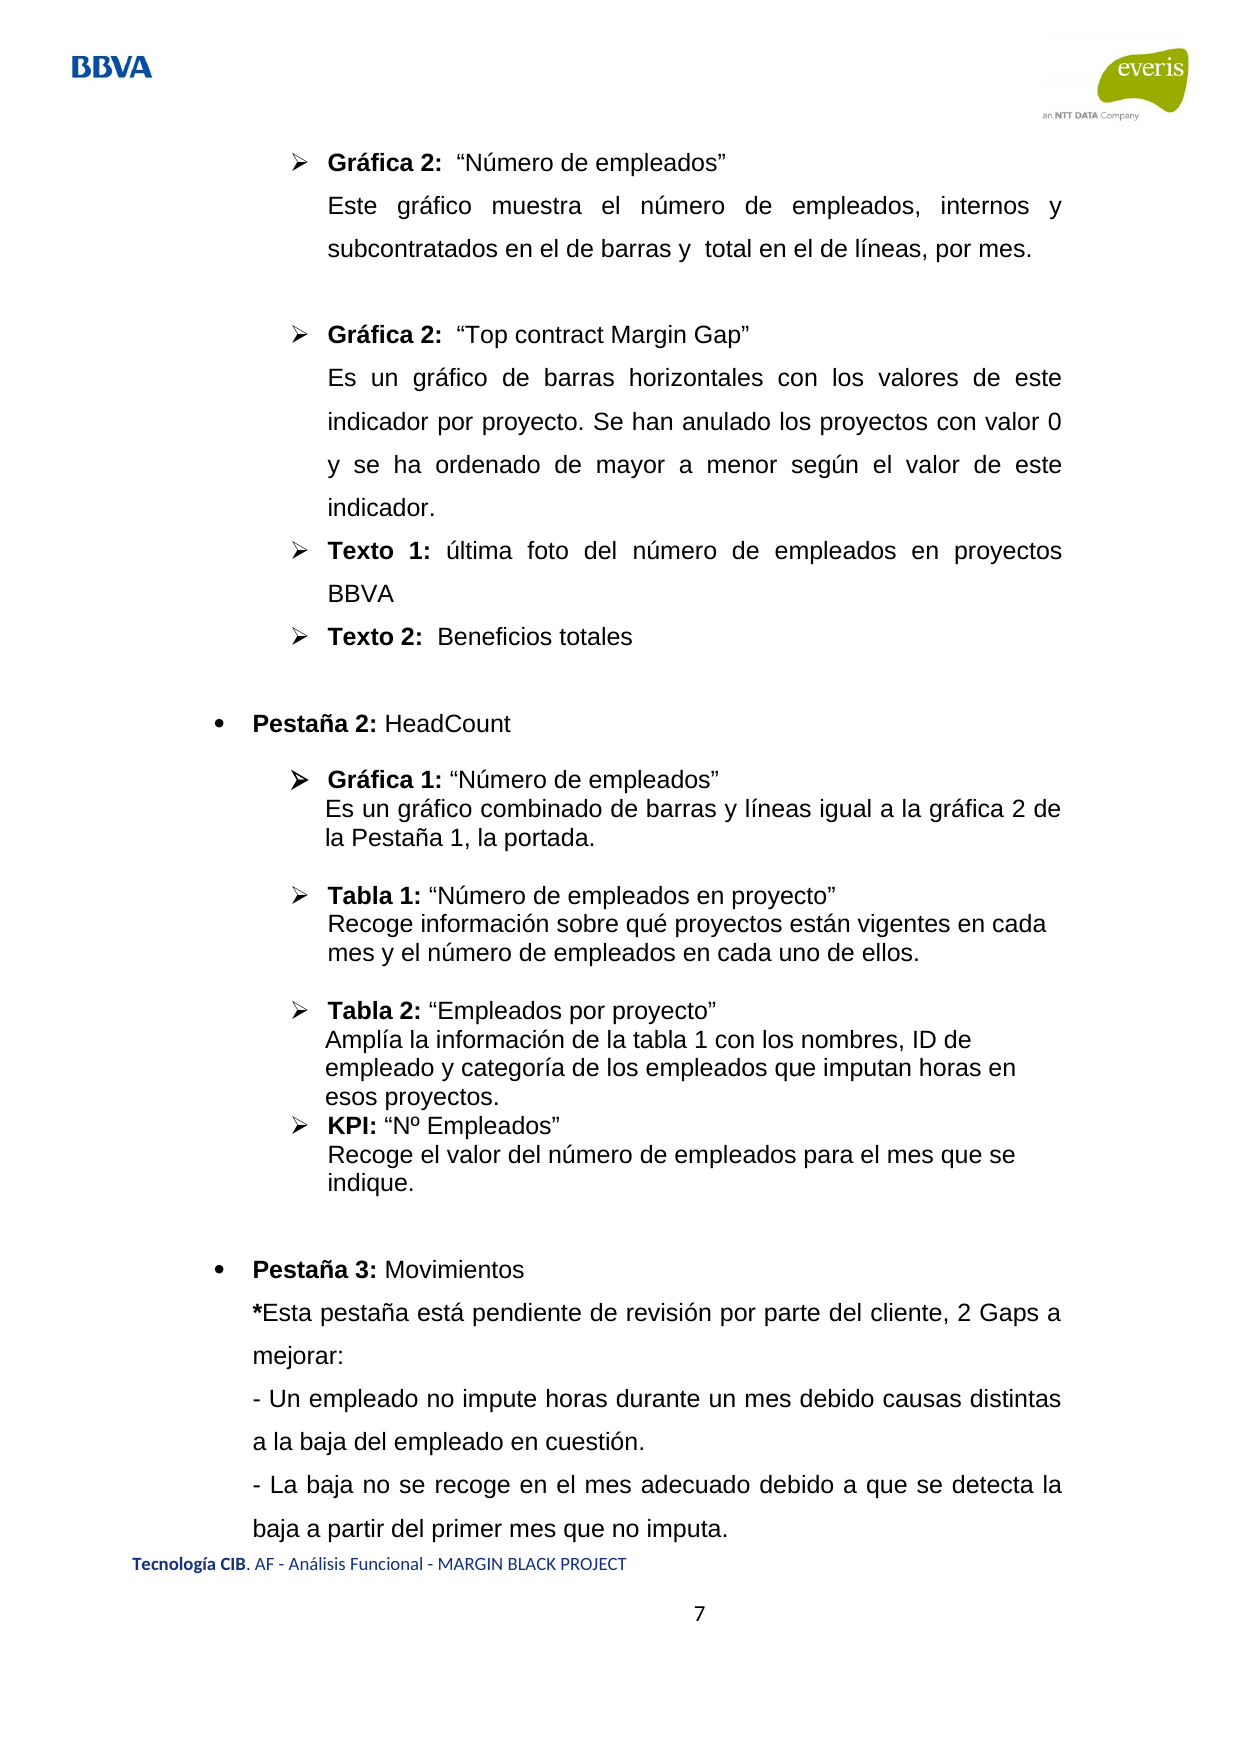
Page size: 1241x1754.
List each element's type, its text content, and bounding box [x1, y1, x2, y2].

list Tabla 1: “Número de empleados en proyecto” Recoge información sobre qué proyectos están vigentes en cada mes y el número de empleados en cada uno de ellos. [290, 881, 1063, 967]
list Texto 1: última foto del número de empleados en proyectos BBVA [290, 536, 1063, 608]
list Gráfica 2: “Número de empleados” [290, 148, 1063, 176]
text Amplía la información de la tabla 1 con los nombres, ID de empleado y categoría de los empleados que imputan horas en esos proyectos. [325, 1024, 1063, 1111]
list Pestaña 3: Movimientos [215, 1255, 1063, 1283]
picture [1041, 33, 1190, 129]
list Gráfica 1: “Número de empleados” [290, 766, 1063, 794]
list Recoge el valor del número de empleados para el mes que se indique. [327, 1140, 1063, 1197]
list Texto 2: Beneficios totales [290, 622, 1063, 651]
list Gráfica 2: “Top contract Margin Gap” [290, 320, 1063, 349]
text Es un gráfico combinado de barras y líneas igual a la gráfica 2 de la Pestaña 1, la portada. [325, 794, 1063, 852]
list Tabla 2: “Empleados por proyecto” [290, 996, 1063, 1024]
list Pestaña 2: HeadCount [215, 709, 1063, 766]
list Este gráfico muestra el número de empleados, internos y subcontratados en el de barras y total en el de líneas, por mes. [327, 191, 1063, 263]
list KPI: “Nº Empleados” [290, 1111, 1063, 1140]
list Es un gráfico de barras horizontales con los valores de este indicador por proyecto. Se han anulado los proyectos con valor 0 y se ha ordenado de mayor a menor según el valor de este indicador. [327, 363, 1063, 522]
list *Esta pestaña está pendiente de revisión por parte del cliente, 2 Gaps a mejorar: [252, 1298, 1063, 1370]
list - Un empleado no impute horas durante un mes debido causas distintas a la baja del empleado en cuestión. [252, 1384, 1063, 1456]
list - La baja no se recoge en el mes adecuado debido a que se detecta la baja a partir del primer mes que no imputa. [252, 1470, 1063, 1542]
picture [3, 0, 219, 132]
